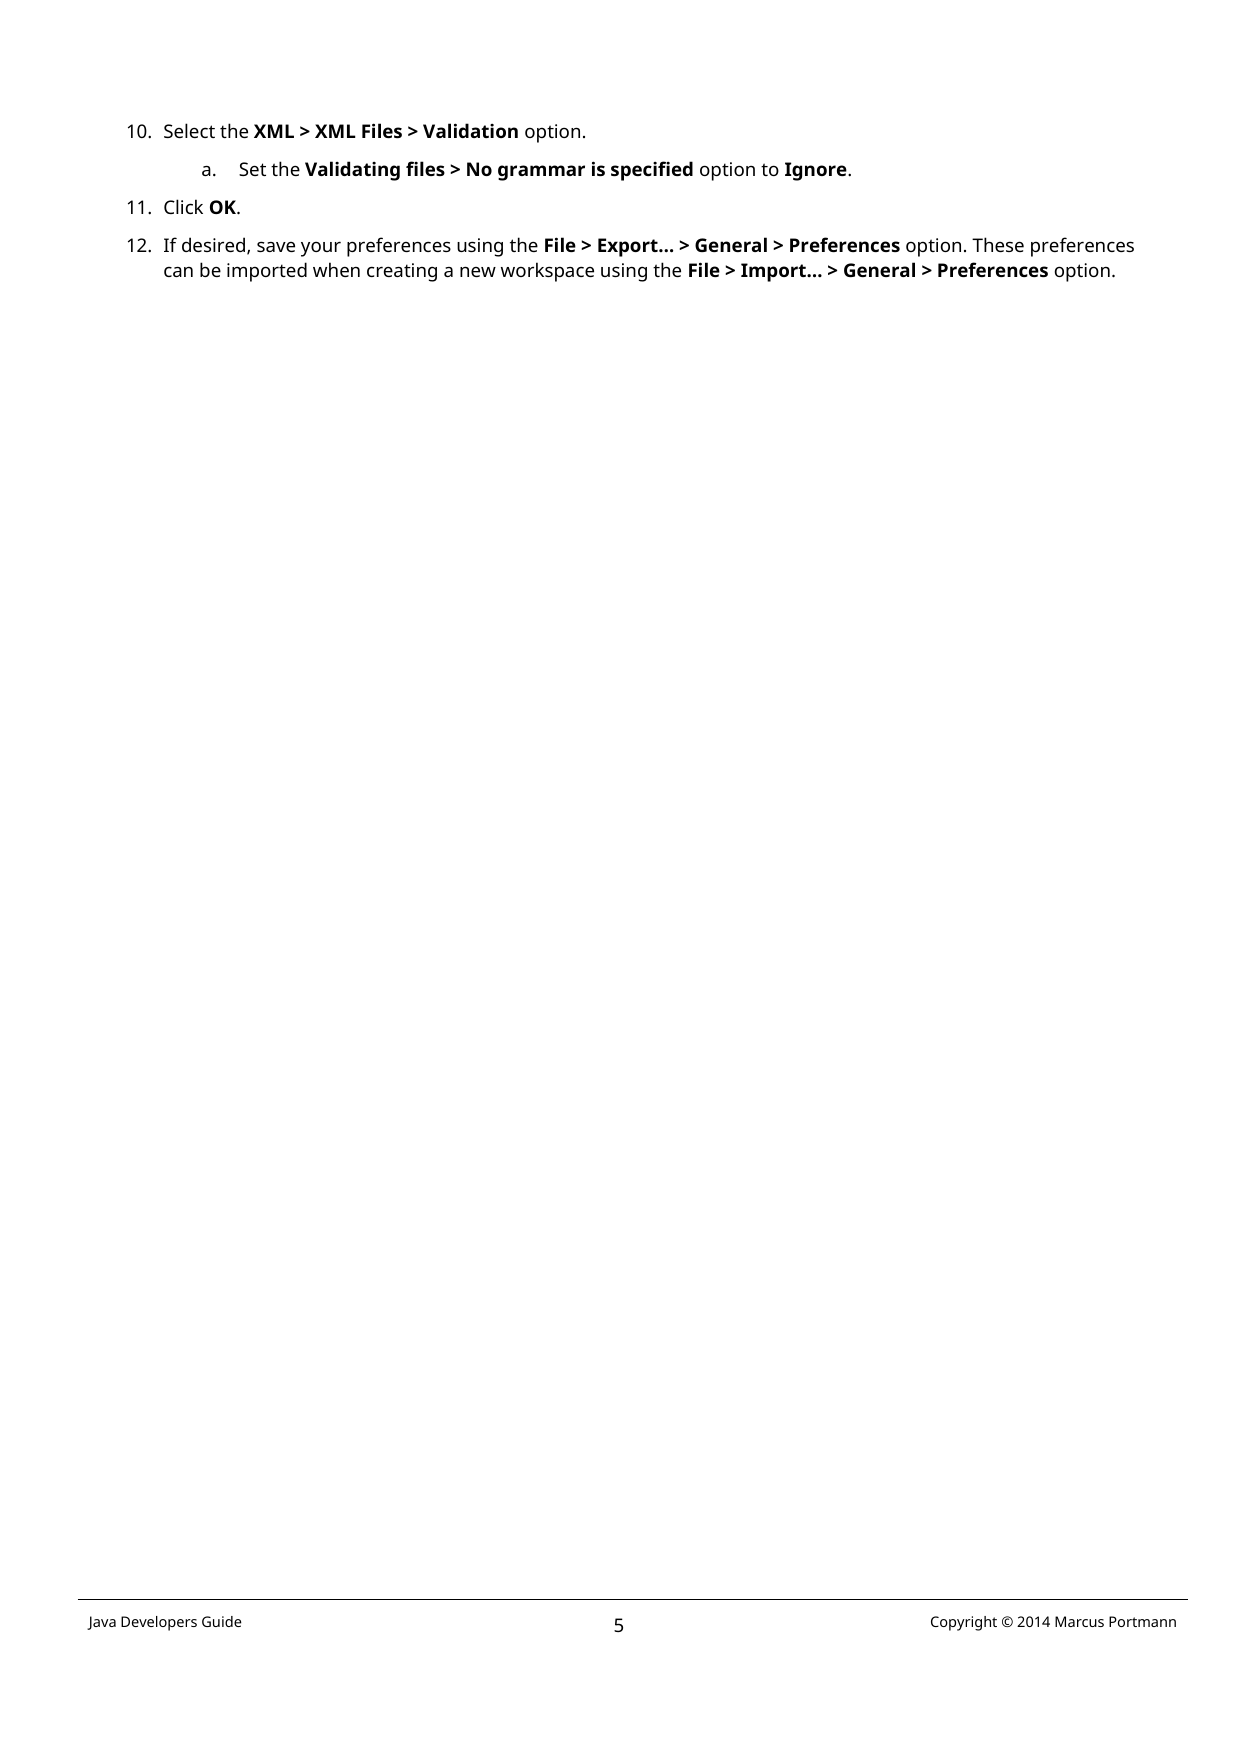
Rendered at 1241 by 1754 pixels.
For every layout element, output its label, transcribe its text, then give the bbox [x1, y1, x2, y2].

list Click OK. [126, 194, 1152, 220]
list Select the XML > XML Files > Validation option. [126, 118, 1152, 144]
list If desired, save your preferences using the File > Export… > General > Preferences option. These preferences can be imported when creating a new workspace using the File > Import… > General > Preferences option. [126, 232, 1152, 283]
list Set the Validating files > No grammar is specified option to Ignore. [201, 156, 1152, 182]
